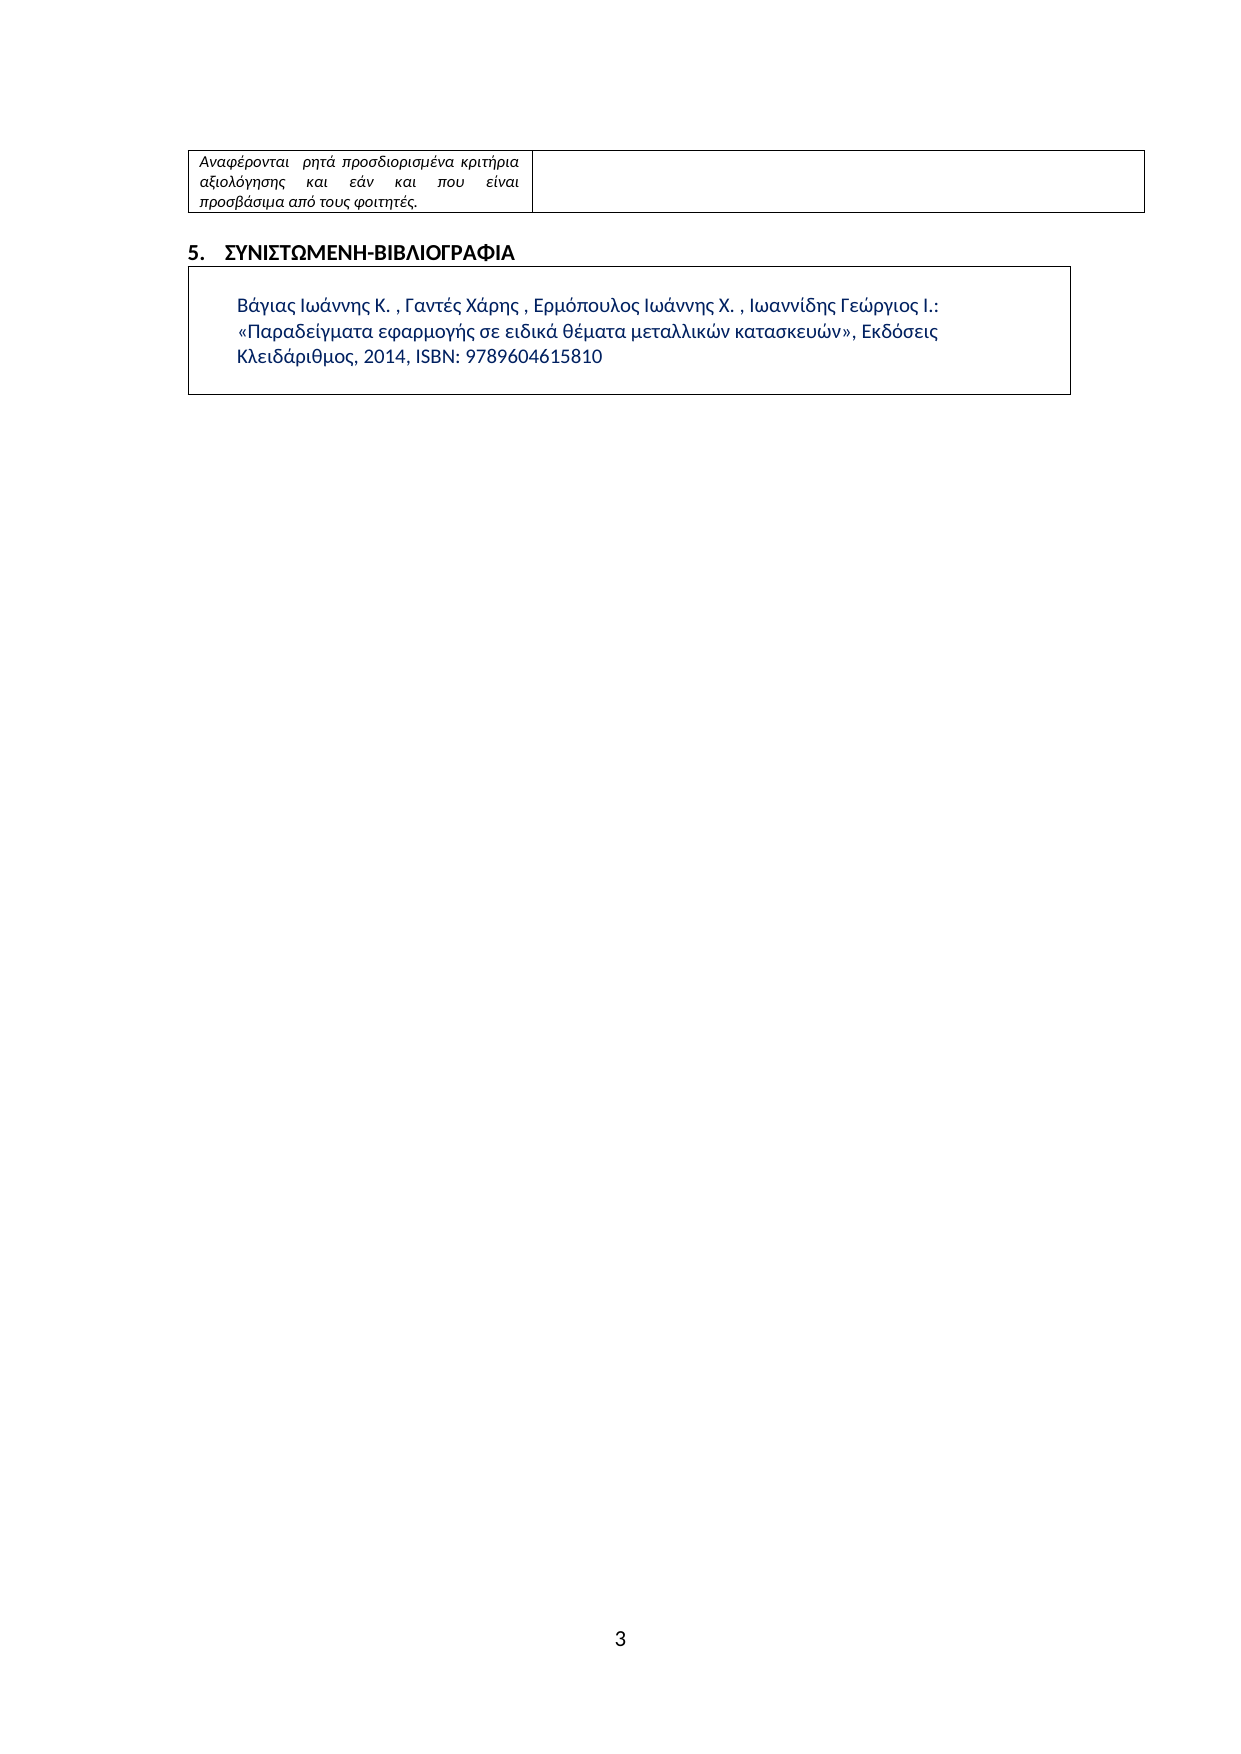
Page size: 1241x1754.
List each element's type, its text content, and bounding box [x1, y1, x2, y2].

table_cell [189, 151, 532, 212]
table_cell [533, 151, 1144, 212]
table_header Βάγιας Ιωάννης Κ. , Γαντές Χάρης , Ερμόπουλος Ιωάννης Χ. , Ιωαννίδης Γεώργιος Ι.: «Παραδείγματα εφαρμογής σε ειδικά θέματα μεταλλικών κατασκευών», Εκδόσεις Κλειδάριθμος, 2014, ISBN: 9789604615810 [189, 267, 1070, 394]
list ΣΥΝΙΣΤΩΜΕΝΗ-ΒΙΒΛΙΟΓΡΑΦΙΑ [187, 238, 1053, 266]
